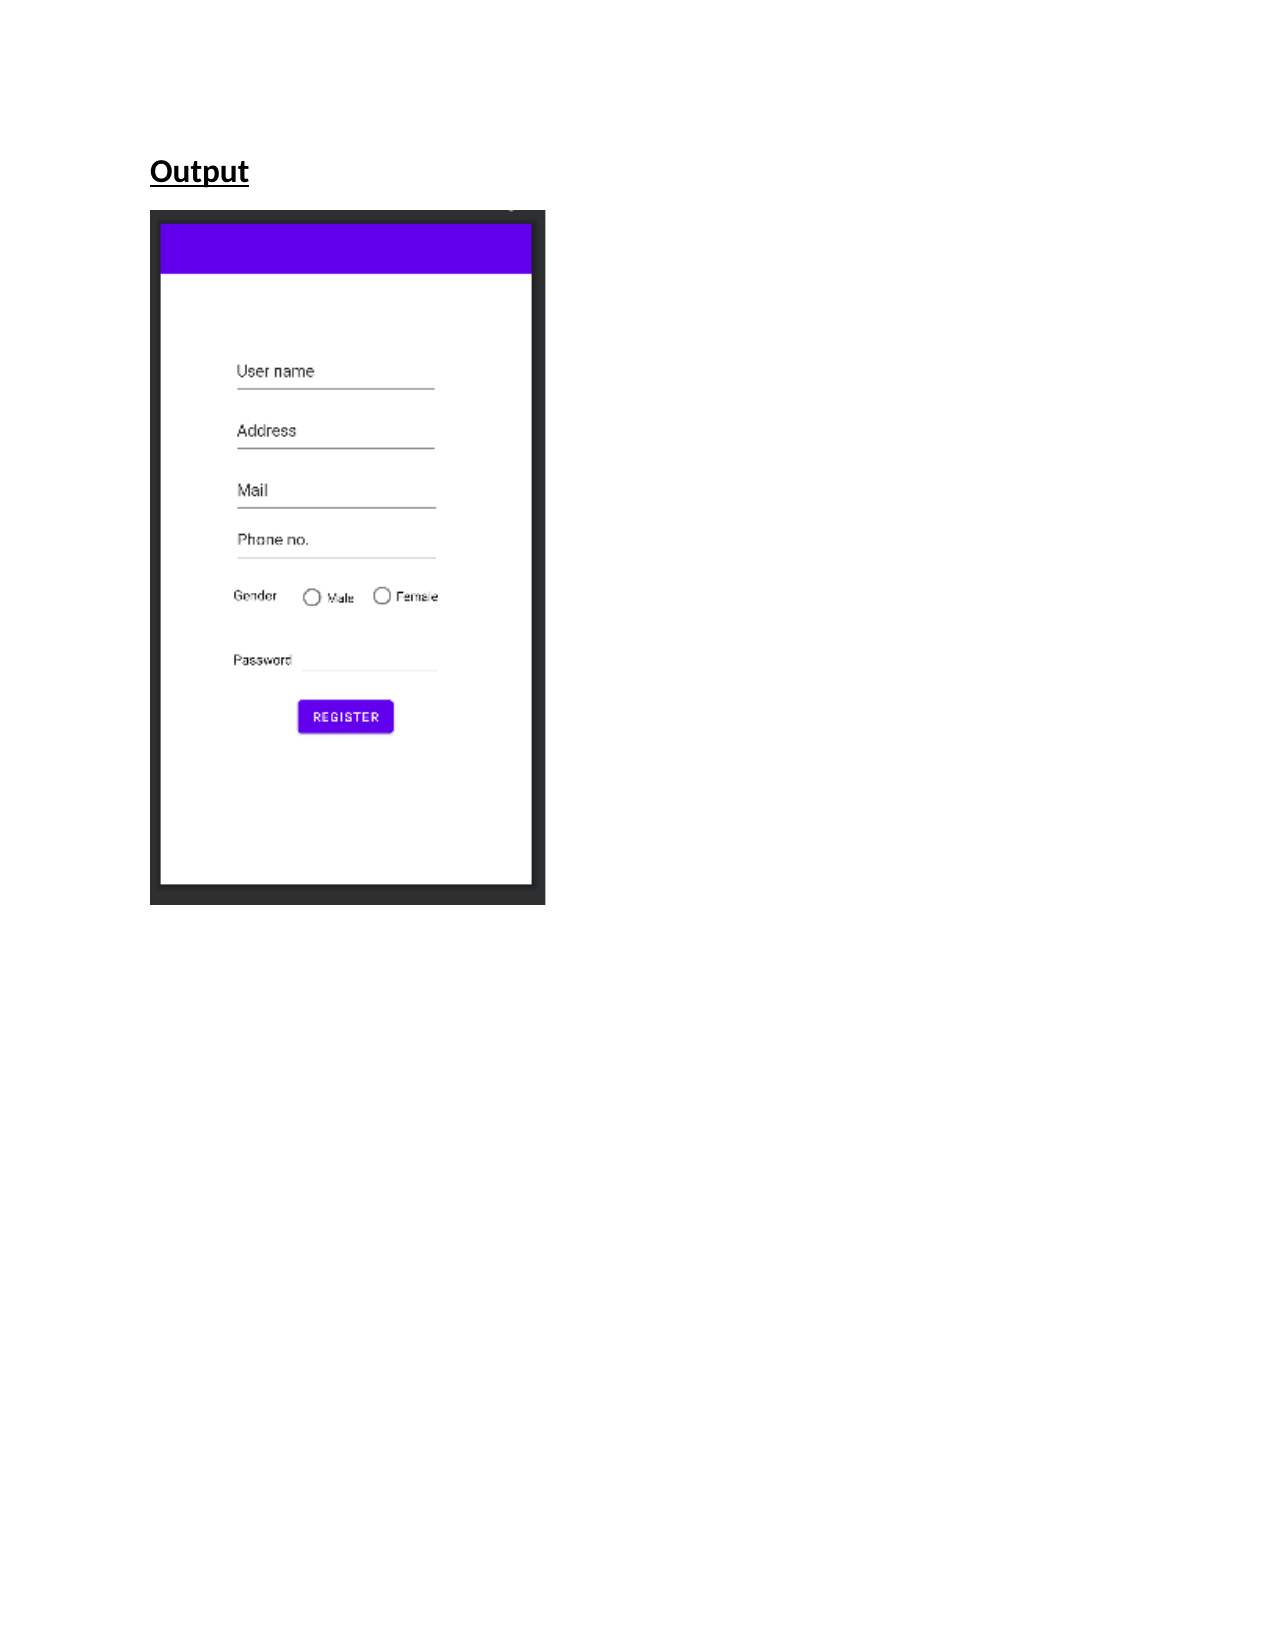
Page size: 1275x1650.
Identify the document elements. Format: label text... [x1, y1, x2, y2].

picture [150, 210, 546, 905]
text Output [150, 150, 1125, 191]
